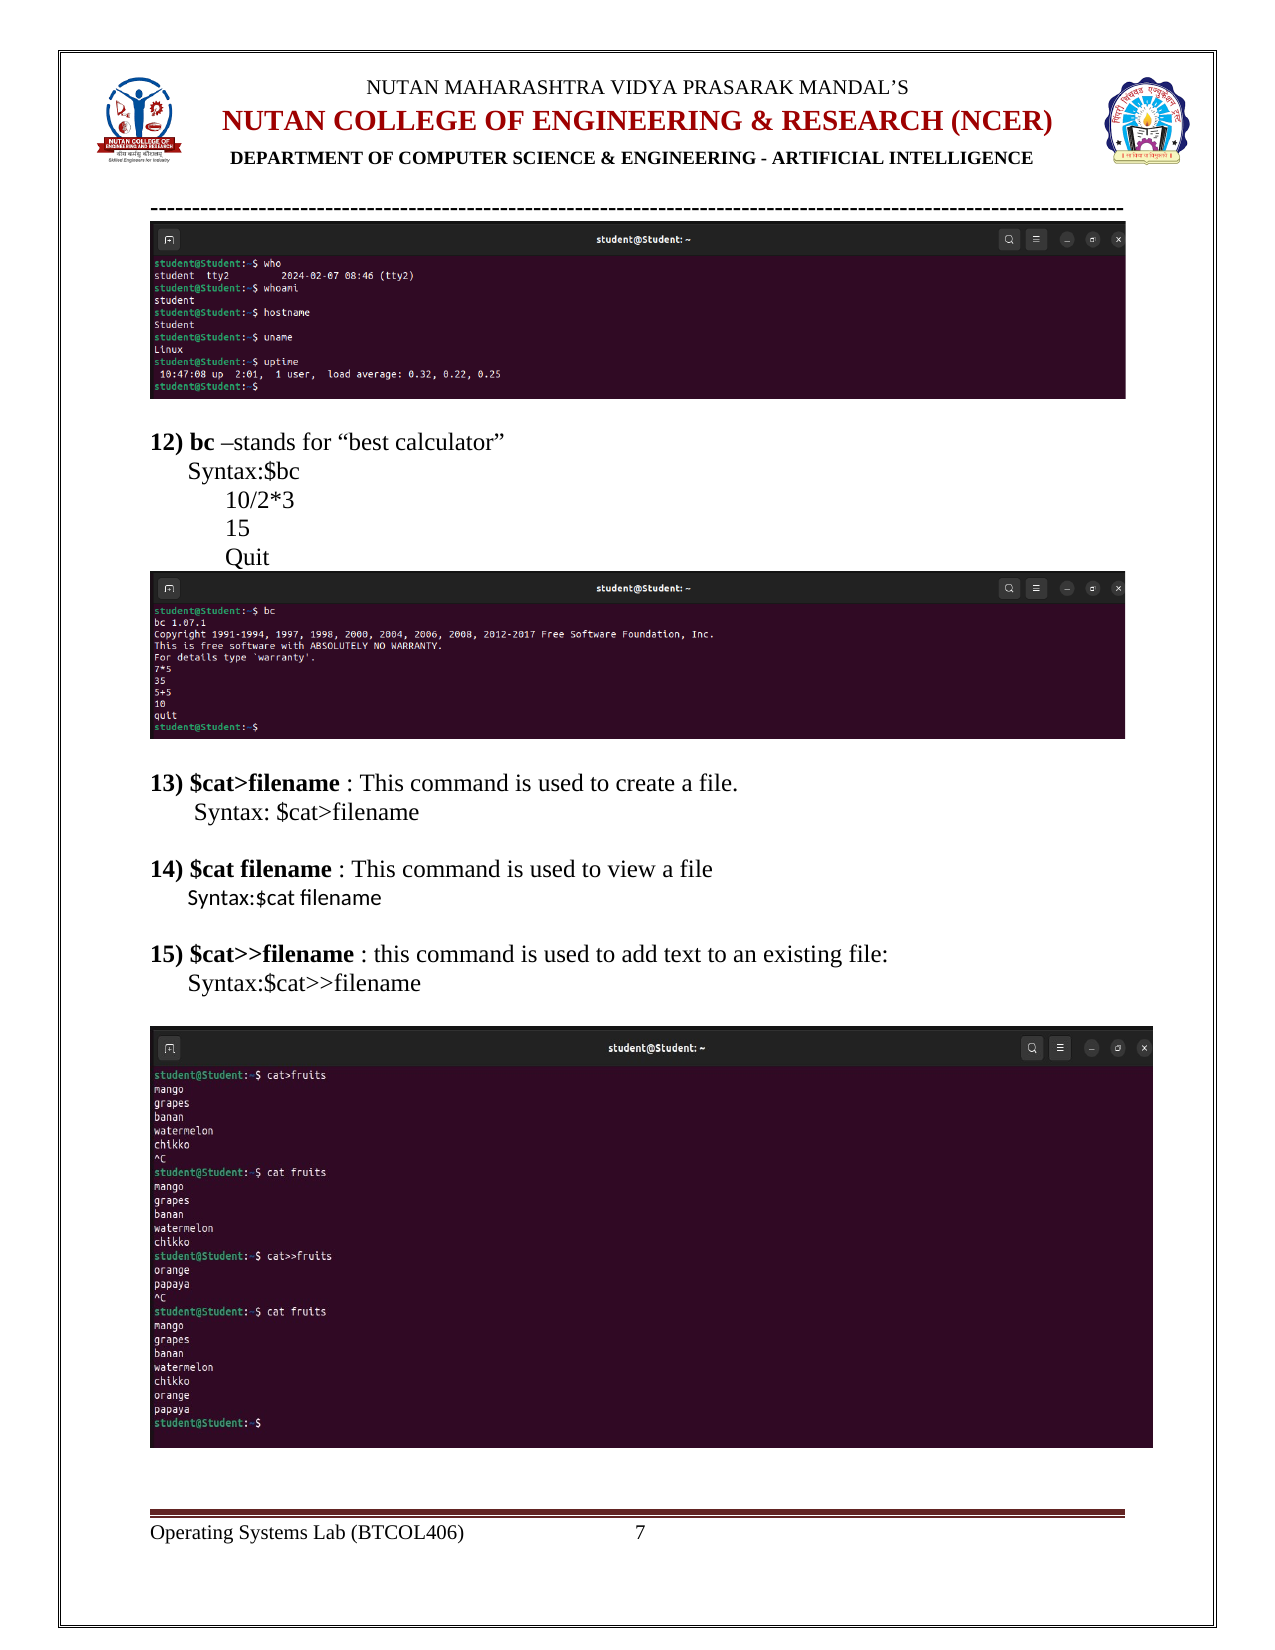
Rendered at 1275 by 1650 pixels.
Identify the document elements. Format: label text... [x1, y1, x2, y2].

text Quit [150, 542, 1125, 571]
text 15 [150, 513, 1125, 542]
text 10/2*3 [150, 485, 1125, 513]
picture [150, 571, 1125, 739]
text Syntax:$cat>>filename [150, 968, 1125, 997]
text Syntax: $cat>filename [150, 797, 1125, 825]
text 14) $cat filename : This command is used to view a file [150, 854, 1125, 883]
picture [1102, 75, 1193, 166]
text 15) $cat>>filename : this command is used to add text to an existing file: [150, 939, 1125, 968]
picture [150, 1026, 1153, 1448]
text 12) bc –stands for “best calculator” [150, 427, 1125, 456]
text 13) $cat>filename : This command is used to create a file. [150, 768, 1125, 797]
text Syntax:$cat filename [150, 883, 1125, 911]
picture [150, 221, 1126, 399]
text Syntax:$bc [150, 456, 1125, 485]
picture [92, 73, 183, 164]
